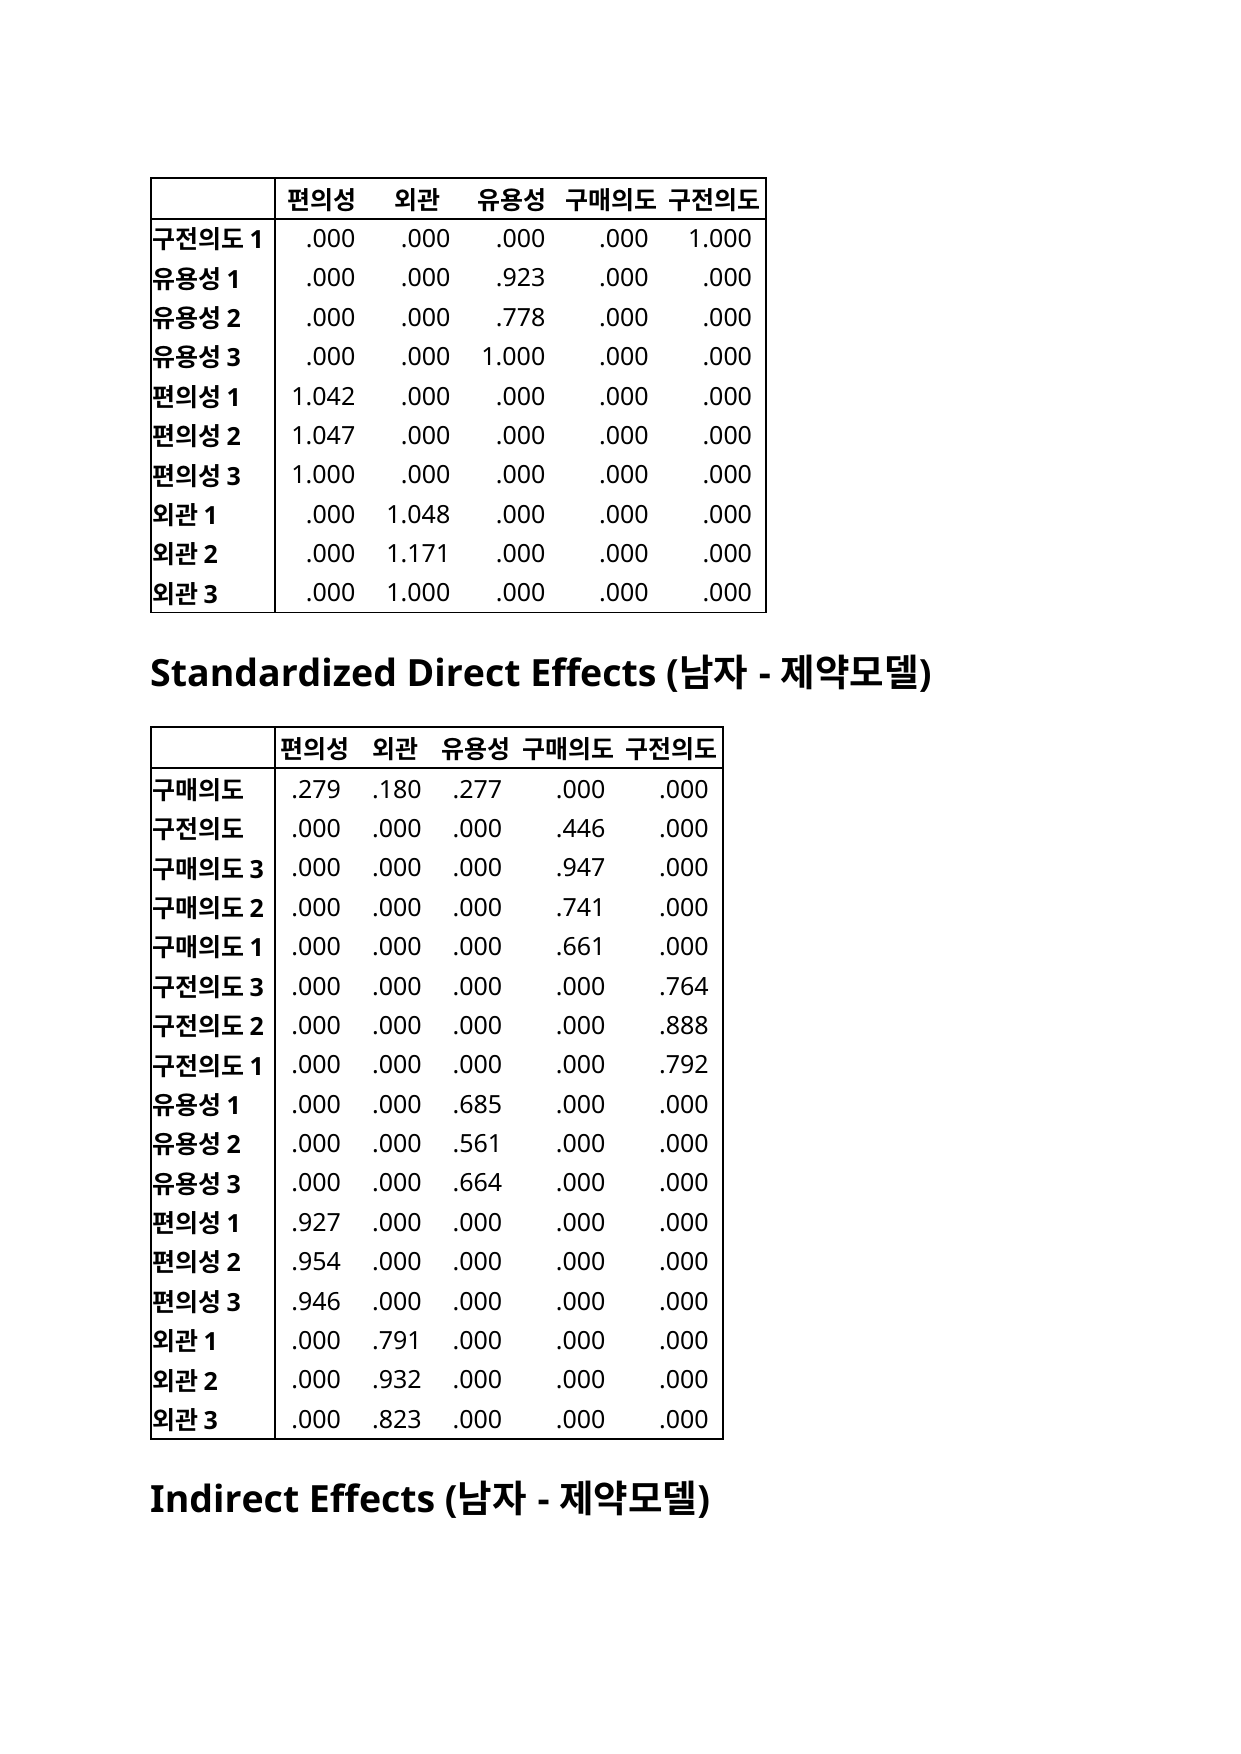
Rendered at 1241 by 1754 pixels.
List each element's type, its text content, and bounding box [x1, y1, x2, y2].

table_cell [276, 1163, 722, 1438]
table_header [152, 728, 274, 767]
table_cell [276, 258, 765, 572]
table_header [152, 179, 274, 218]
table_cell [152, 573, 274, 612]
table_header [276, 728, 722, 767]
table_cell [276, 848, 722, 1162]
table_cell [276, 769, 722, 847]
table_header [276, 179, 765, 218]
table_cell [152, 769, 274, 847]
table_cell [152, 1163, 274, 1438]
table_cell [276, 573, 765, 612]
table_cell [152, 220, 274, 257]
subtitle Indirect Effects (남자 - 제약모델) [150, 1469, 1090, 1523]
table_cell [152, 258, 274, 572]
subtitle Standardized Direct Effects (남자 - 제약모델) [150, 643, 1090, 697]
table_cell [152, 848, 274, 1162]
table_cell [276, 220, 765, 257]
